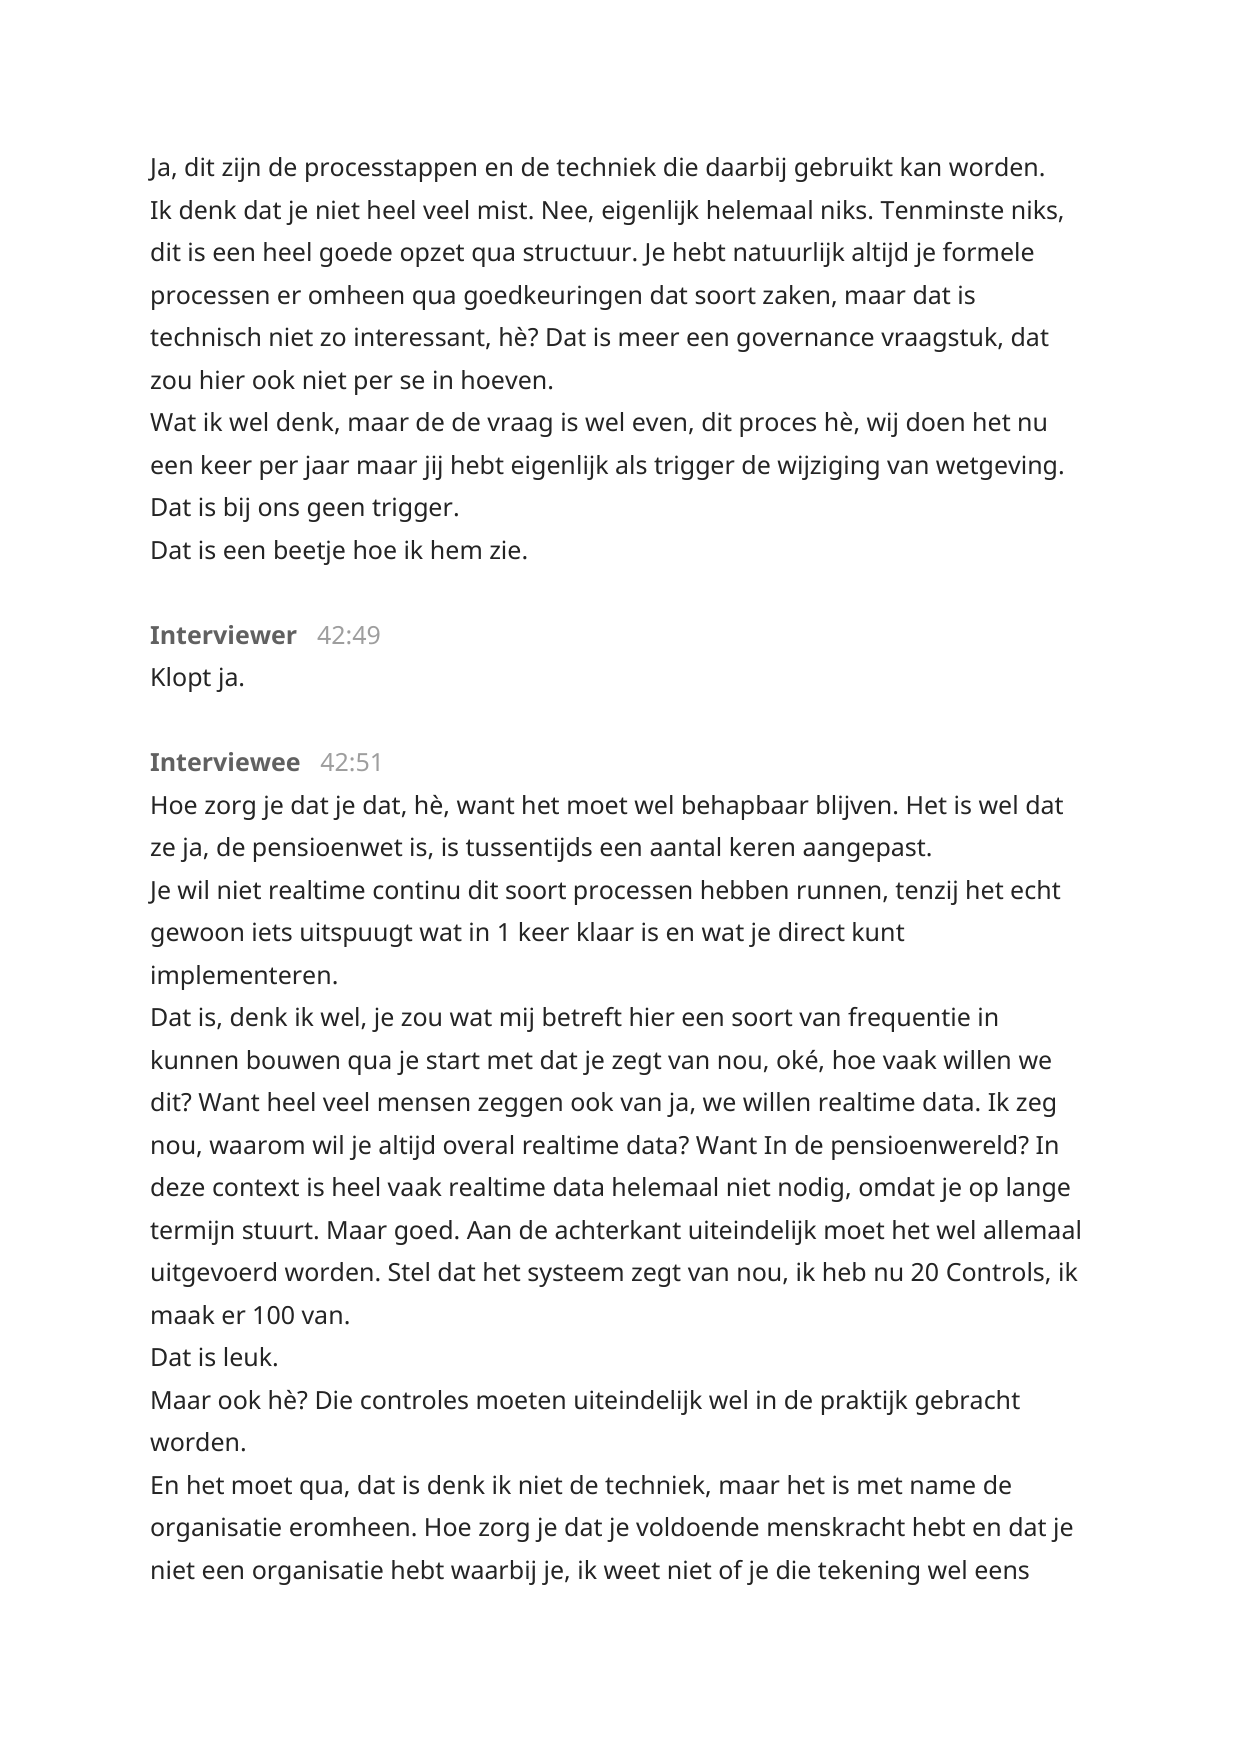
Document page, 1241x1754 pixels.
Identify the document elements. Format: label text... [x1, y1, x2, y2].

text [150, 702, 1090, 1587]
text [150, 150, 1090, 567]
text Interviewer 42:49 Klopt ja. [150, 575, 1090, 694]
